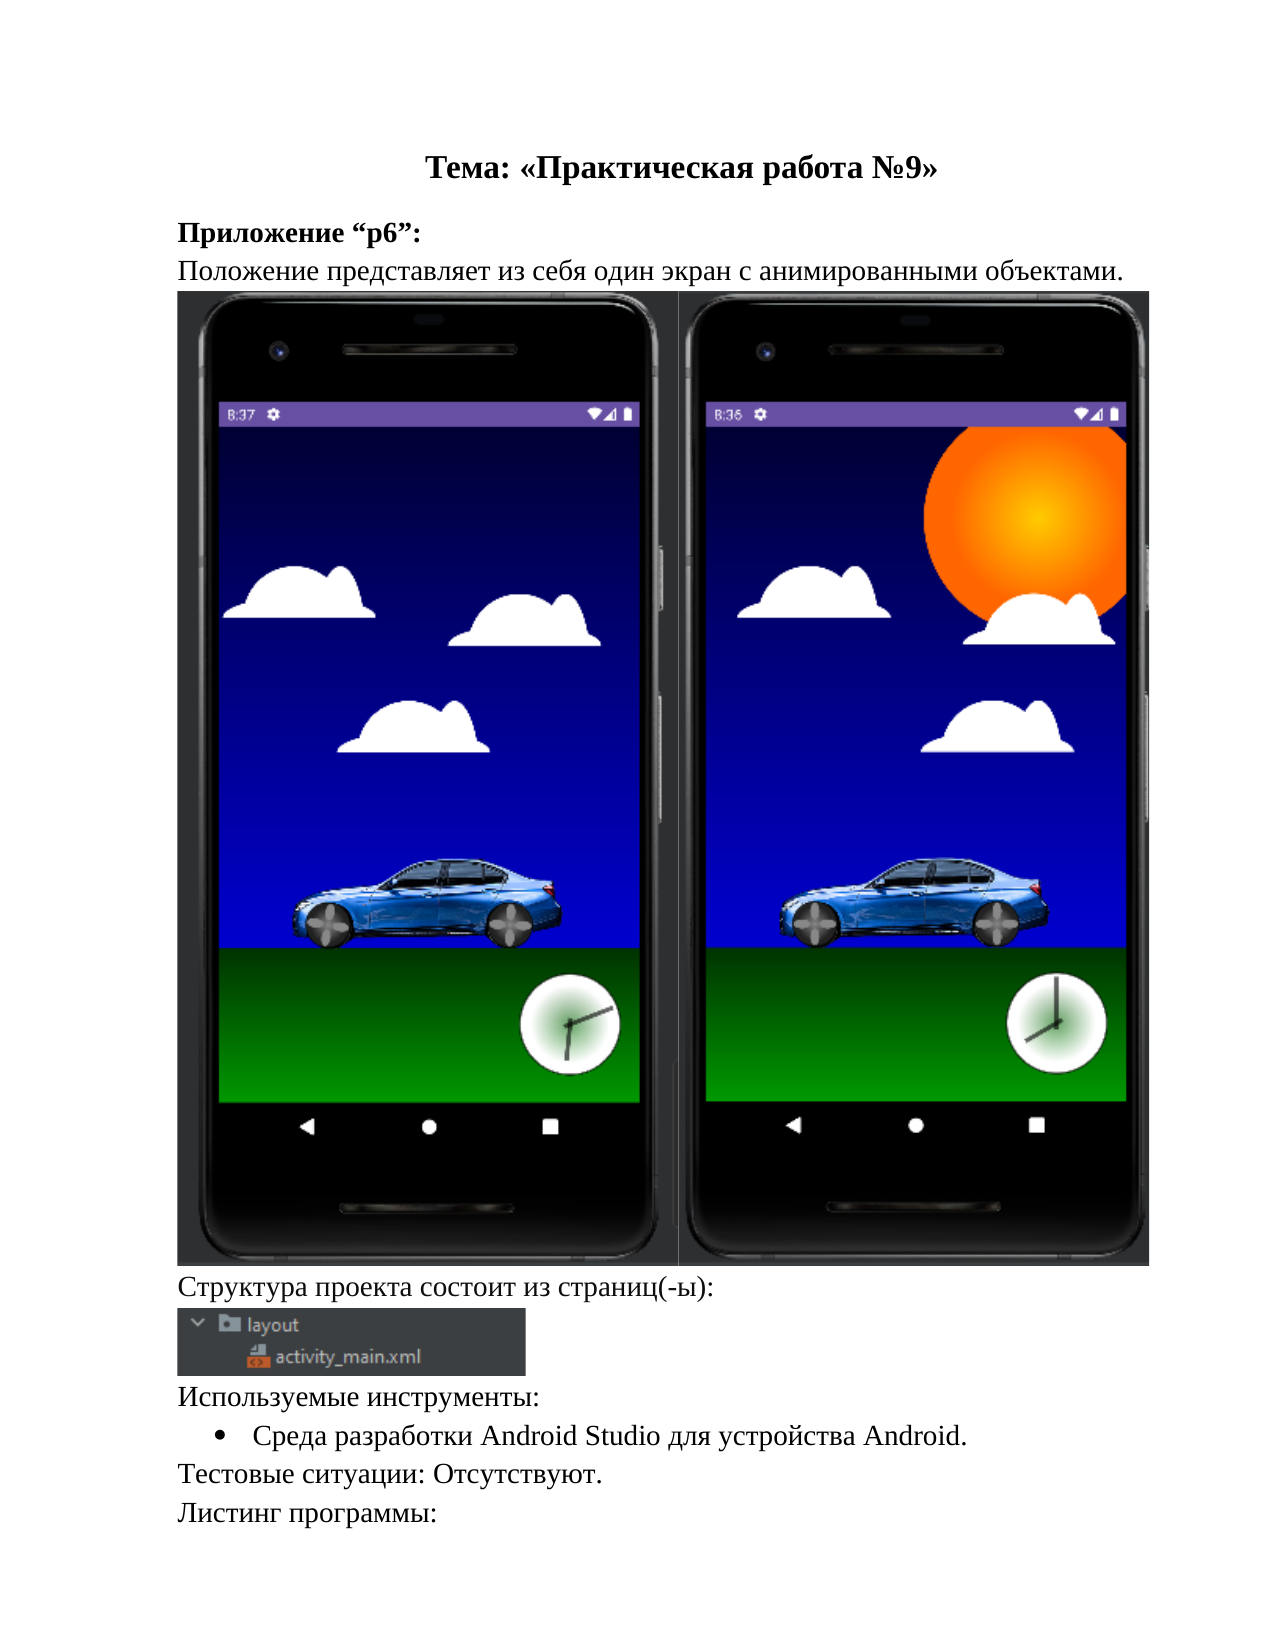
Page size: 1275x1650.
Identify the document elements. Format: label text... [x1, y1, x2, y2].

text Положение представляет из себя один экран с анимированными объектами. [177, 253, 1186, 287]
text Приложение “p6”: [177, 215, 1186, 248]
list Среда разработки Android Studio для устройства Android. [215, 1418, 1186, 1452]
subtitle Тема: «Практическая работа №9» [177, 147, 1186, 186]
text Используемые инструменты: [177, 1379, 1186, 1413]
text Тестовые ситуации: Отсутствуют. [177, 1457, 1186, 1490]
text Структура проекта состоит из страниц(-ы): [177, 1269, 1186, 1303]
picture [177, 291, 1150, 1266]
text Листинг программы: [177, 1495, 1186, 1529]
picture [177, 1308, 526, 1376]
